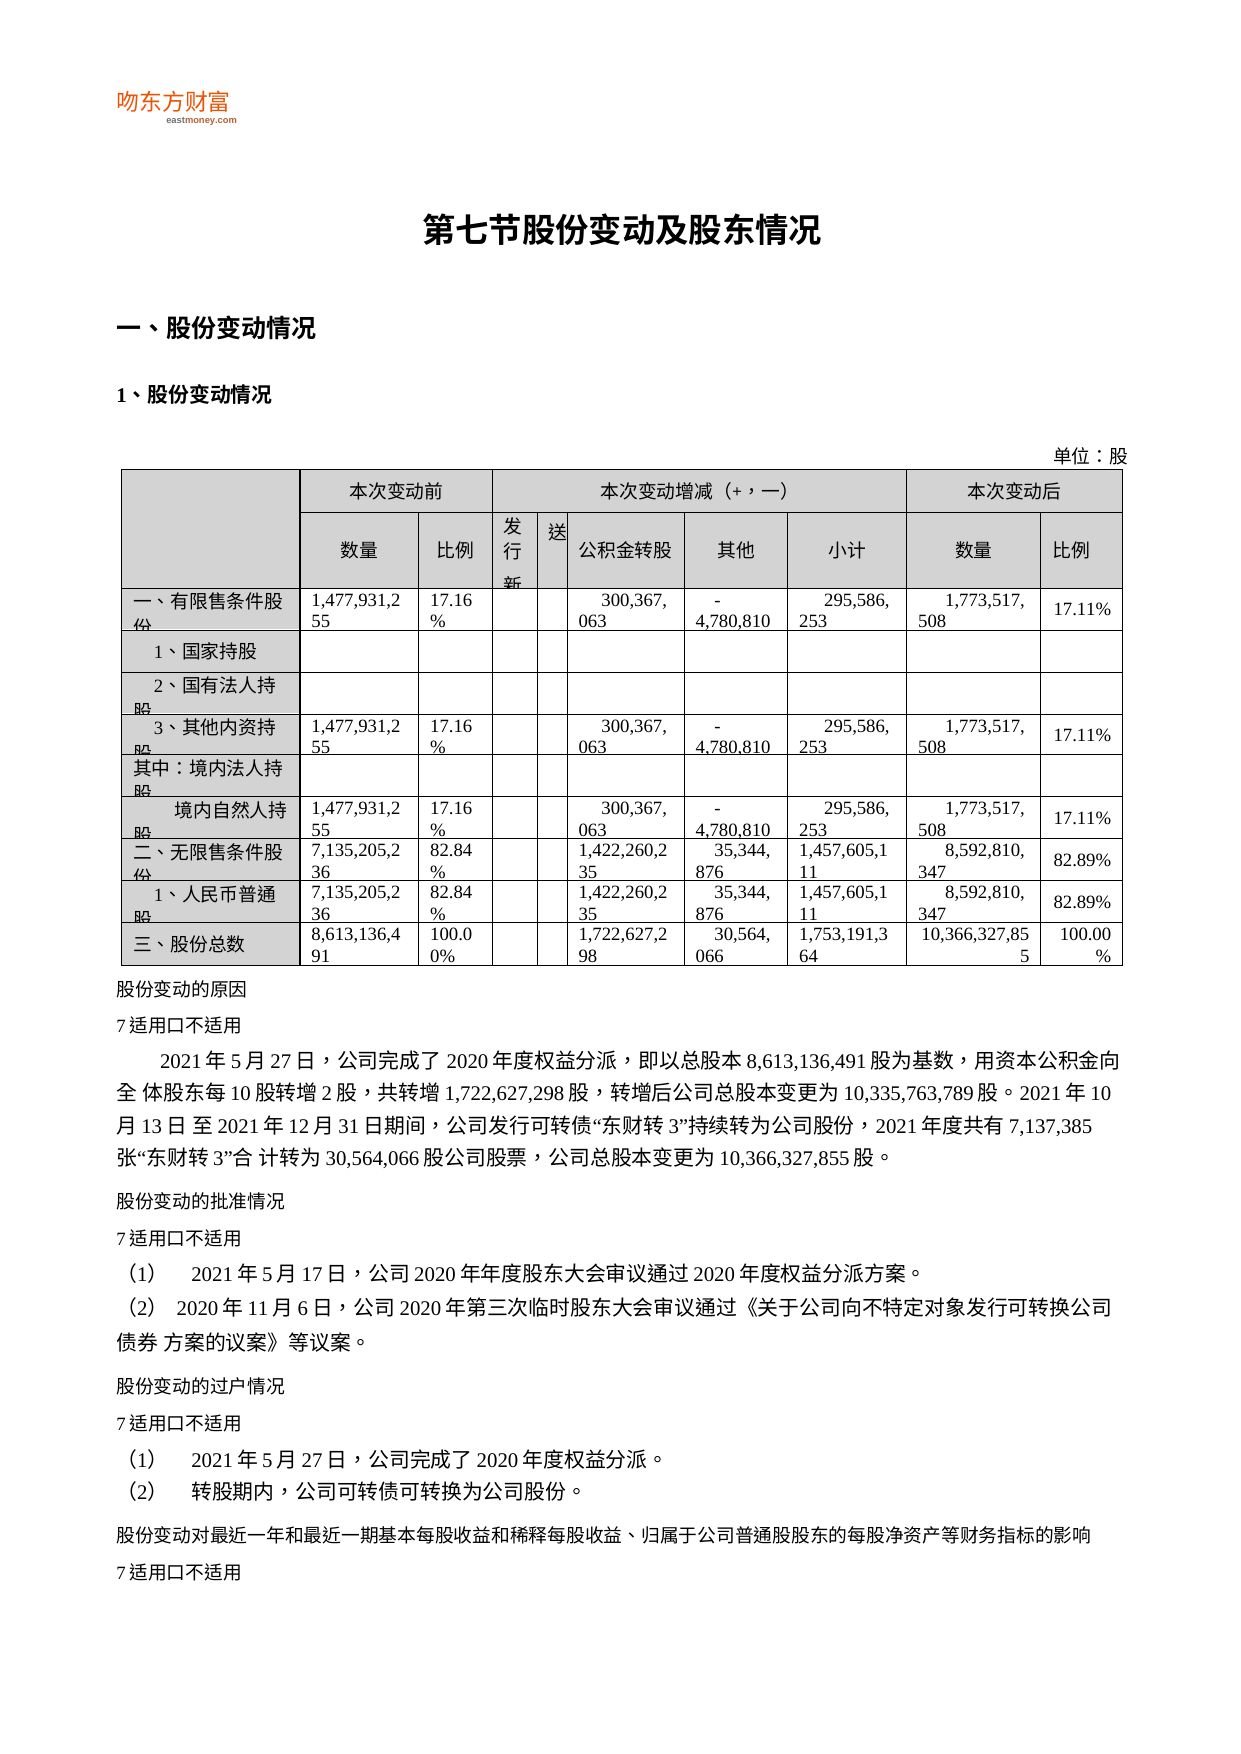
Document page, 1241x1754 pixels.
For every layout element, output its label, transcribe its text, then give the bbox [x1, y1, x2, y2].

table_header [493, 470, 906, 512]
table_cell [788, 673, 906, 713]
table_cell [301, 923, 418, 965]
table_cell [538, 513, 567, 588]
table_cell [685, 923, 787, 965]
text （1） 2021年5月27日，公司完成了2020年度权益分派。 [116, 1441, 1128, 1473]
text 股份变动的批准情况 [116, 1182, 1128, 1215]
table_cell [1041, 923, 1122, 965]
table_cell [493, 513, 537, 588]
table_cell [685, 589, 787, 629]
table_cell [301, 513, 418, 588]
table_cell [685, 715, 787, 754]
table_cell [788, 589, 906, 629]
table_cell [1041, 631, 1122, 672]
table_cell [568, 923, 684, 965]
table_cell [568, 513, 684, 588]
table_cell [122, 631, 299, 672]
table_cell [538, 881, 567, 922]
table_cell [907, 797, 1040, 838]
text 7适用口不适用 [116, 1012, 1128, 1038]
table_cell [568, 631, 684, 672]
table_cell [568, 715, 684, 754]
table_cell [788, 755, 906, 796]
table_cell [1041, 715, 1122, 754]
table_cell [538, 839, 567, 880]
text 股份变动对最近一年和最近一期基本每股收益和稀释每股收益、归属于公司普通股股东的每股净资产等财务指标的影响 [116, 1516, 1128, 1549]
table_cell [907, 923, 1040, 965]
subtitle 1、股份变动情况 [116, 380, 1128, 408]
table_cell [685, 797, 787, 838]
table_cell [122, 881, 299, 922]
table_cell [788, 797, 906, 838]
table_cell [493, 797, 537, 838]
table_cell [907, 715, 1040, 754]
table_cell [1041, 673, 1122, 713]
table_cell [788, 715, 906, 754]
text 7适用口不适用 [116, 1219, 1128, 1252]
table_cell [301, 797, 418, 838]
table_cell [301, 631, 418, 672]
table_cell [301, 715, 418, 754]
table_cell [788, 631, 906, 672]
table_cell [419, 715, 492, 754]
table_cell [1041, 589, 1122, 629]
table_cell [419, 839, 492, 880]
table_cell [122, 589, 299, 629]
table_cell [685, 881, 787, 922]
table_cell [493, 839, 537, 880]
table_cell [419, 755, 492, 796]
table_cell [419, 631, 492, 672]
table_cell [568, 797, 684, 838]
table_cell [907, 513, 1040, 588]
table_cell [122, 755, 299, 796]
text （1） 2021年5月17日，公司2020年年度股东大会审议通过2020年度权益分派方案。 [116, 1256, 1128, 1288]
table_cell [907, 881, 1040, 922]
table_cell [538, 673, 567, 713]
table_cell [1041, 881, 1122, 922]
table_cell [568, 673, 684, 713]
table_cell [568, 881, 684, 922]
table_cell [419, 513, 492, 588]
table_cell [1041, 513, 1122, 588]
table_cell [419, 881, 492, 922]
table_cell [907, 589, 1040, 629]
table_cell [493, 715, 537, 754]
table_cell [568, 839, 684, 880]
subtitle 一、股份变动情况 [116, 310, 1128, 344]
text 7适用口不适用 [116, 1404, 1128, 1437]
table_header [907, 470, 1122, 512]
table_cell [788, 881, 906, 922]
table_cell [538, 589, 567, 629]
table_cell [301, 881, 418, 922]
text 股份变动的过户情况 [116, 1368, 1128, 1400]
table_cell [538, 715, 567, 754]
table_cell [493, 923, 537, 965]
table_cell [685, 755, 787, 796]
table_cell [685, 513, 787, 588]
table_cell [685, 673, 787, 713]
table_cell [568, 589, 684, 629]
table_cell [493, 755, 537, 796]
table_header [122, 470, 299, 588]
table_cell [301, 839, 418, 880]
text （2） 转股期内，公司可转债可转换为公司股份。 [116, 1473, 1128, 1506]
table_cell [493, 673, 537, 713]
subtitle 第七节股份变动及股东情况 [116, 206, 1128, 252]
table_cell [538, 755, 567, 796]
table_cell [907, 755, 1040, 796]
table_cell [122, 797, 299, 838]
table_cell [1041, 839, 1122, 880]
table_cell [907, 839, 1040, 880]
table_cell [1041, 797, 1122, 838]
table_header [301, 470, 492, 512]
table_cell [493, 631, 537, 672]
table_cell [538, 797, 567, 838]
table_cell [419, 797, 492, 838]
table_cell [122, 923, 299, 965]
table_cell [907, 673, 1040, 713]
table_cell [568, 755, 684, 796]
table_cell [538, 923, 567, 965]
text （2） 2020年11月6日，公司2020年第三次临时股东大会审议通过《关于公司向不特定对象发行可转换公司债券 方案的议案》等议案。 [116, 1288, 1128, 1357]
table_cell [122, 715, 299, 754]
text 股份变动的原因 [116, 976, 1128, 1002]
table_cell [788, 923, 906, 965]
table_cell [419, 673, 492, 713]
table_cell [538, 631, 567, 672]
text 单位：股 [116, 443, 1128, 469]
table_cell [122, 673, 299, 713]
text 7适用口不适用 [116, 1553, 1128, 1586]
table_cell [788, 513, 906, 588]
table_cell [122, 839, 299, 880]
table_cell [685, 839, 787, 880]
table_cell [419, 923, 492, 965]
text 2021年5月27日，公司完成了 2020年度权益分派，即以总股本8,613,136,491股为基数，用资本公积金向全 体股东每10股转增2股，共转增1,722,627,298股，转增后公司总股本变更为10,335,763,789股。2021年10月13日 至2021年12月31日期间，公司发行可转债“东财转3”持续转为公司股份，2021年度共有7,137,385张“东财转3”合 计转为30,564,066股公司股票，公司总股本变更为10,366,327,855股。 [116, 1042, 1128, 1172]
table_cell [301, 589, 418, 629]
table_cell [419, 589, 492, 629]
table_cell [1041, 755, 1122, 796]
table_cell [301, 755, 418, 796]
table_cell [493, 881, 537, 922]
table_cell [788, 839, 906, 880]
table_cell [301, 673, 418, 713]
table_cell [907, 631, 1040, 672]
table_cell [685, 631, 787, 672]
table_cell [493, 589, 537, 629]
text 吻东方财富 [116, 86, 1128, 117]
